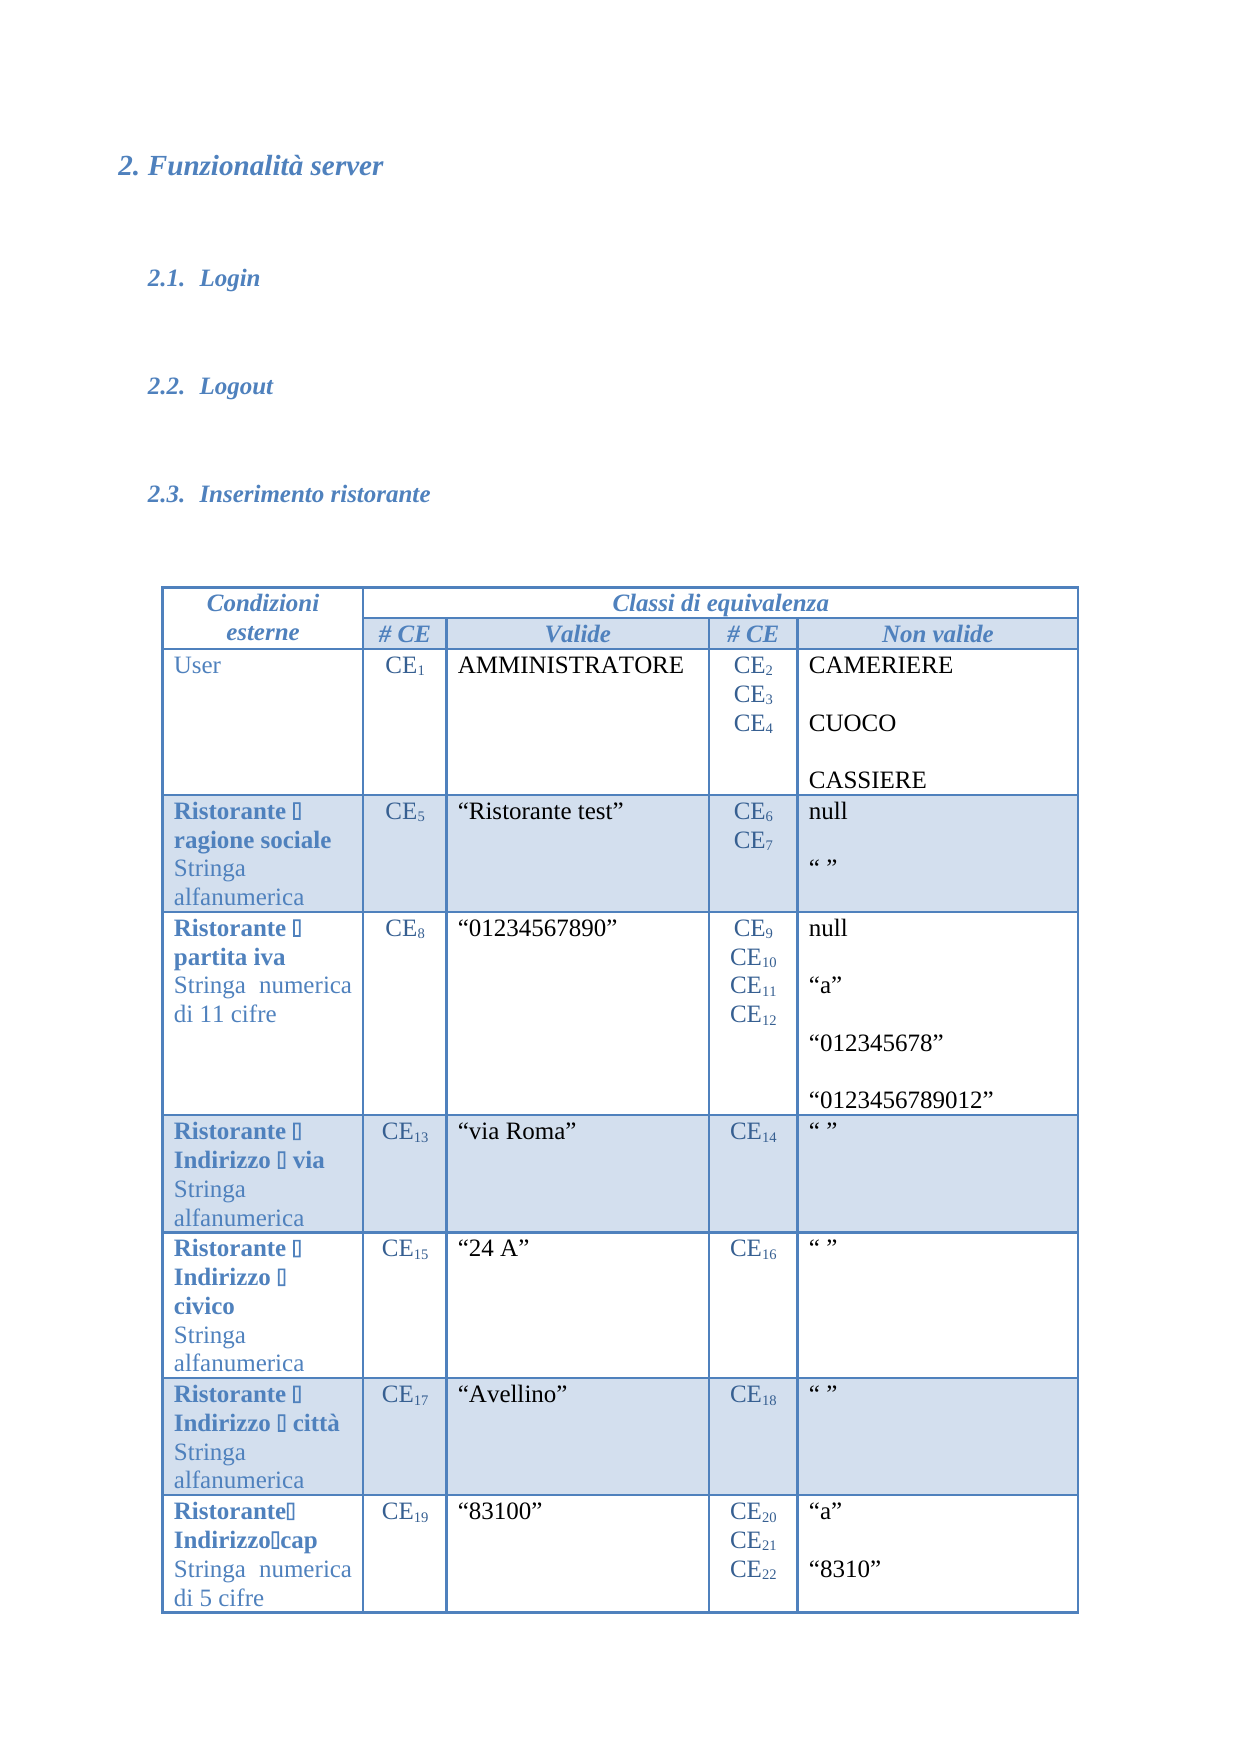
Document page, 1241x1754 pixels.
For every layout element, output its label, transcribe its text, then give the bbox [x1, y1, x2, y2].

table_cell CE19 [364, 1496, 445, 1611]
table_cell CE15 [364, 1234, 445, 1377]
table_cell CE5 [364, 796, 445, 911]
table_cell Ristorante Indirizzocap Stringa numerica di 5 cifre [164, 1496, 362, 1611]
table_cell User [164, 650, 362, 794]
list Funzionalità server [118, 148, 1122, 181]
list Login [148, 263, 1122, 292]
table_cell CE13 [364, 1116, 445, 1231]
table_cell “a” “8310” “831002” [799, 1496, 1077, 1611]
table_cell “ ” [799, 1234, 1077, 1377]
list Inserimento ristorante [148, 479, 1122, 507]
table_cell CE2 CE3 CE4 [710, 650, 796, 794]
table_cell CAMERIERE CUOCO CASSIERE [799, 650, 1077, 794]
table_cell CE20 CE21 CE22 [710, 1496, 796, 1611]
table_cell Ristorante Indirizzo città Stringa alfanumerica [164, 1379, 362, 1494]
list Logout [148, 371, 1122, 400]
table_cell CE16 [710, 1234, 796, 1377]
table_header Condizioni esterne [164, 589, 362, 648]
table_cell CE9 CE10 CE11 CE12 [710, 913, 796, 1114]
table_cell “83100” [448, 1496, 708, 1611]
table_cell Ristorante Indirizzo via Stringa alfanumerica [164, 1116, 362, 1231]
table_cell CE14 [710, 1116, 796, 1231]
table_cell “01234567890” [448, 913, 708, 1114]
table_cell “Ristorante test” [448, 796, 708, 911]
table_cell # CE [364, 619, 445, 648]
table_cell “via Roma” [448, 1116, 708, 1231]
table_cell Ristorante ragione sociale Stringa alfanumerica [164, 796, 362, 911]
table_cell AMMINISTRATORE [448, 650, 708, 794]
table_cell Ristorante Indirizzo civico Stringa alfanumerica [164, 1234, 362, 1377]
table_cell CE1 [364, 650, 445, 794]
table_cell CE6 CE7 [710, 796, 796, 911]
table_cell “Avellino” [448, 1379, 708, 1494]
table_header Classi di equivalenza [364, 589, 1077, 617]
table_cell “ ” [799, 1116, 1077, 1231]
table_cell Non valide [799, 619, 1077, 648]
table_cell null “ ” [799, 796, 1077, 911]
table_cell # CE [710, 619, 796, 648]
table_cell “ ” [799, 1379, 1077, 1494]
table_cell Valide [448, 619, 708, 648]
table_cell CE17 [364, 1379, 445, 1494]
table_cell null “a” “012345678” “0123456789012” [799, 913, 1077, 1114]
table_cell Ristorante partita iva Stringa numerica di 11 cifre [164, 913, 362, 1114]
table_cell CE8 [364, 913, 445, 1114]
table_cell CE18 [710, 1379, 796, 1494]
table_cell “24 A” [448, 1234, 708, 1377]
